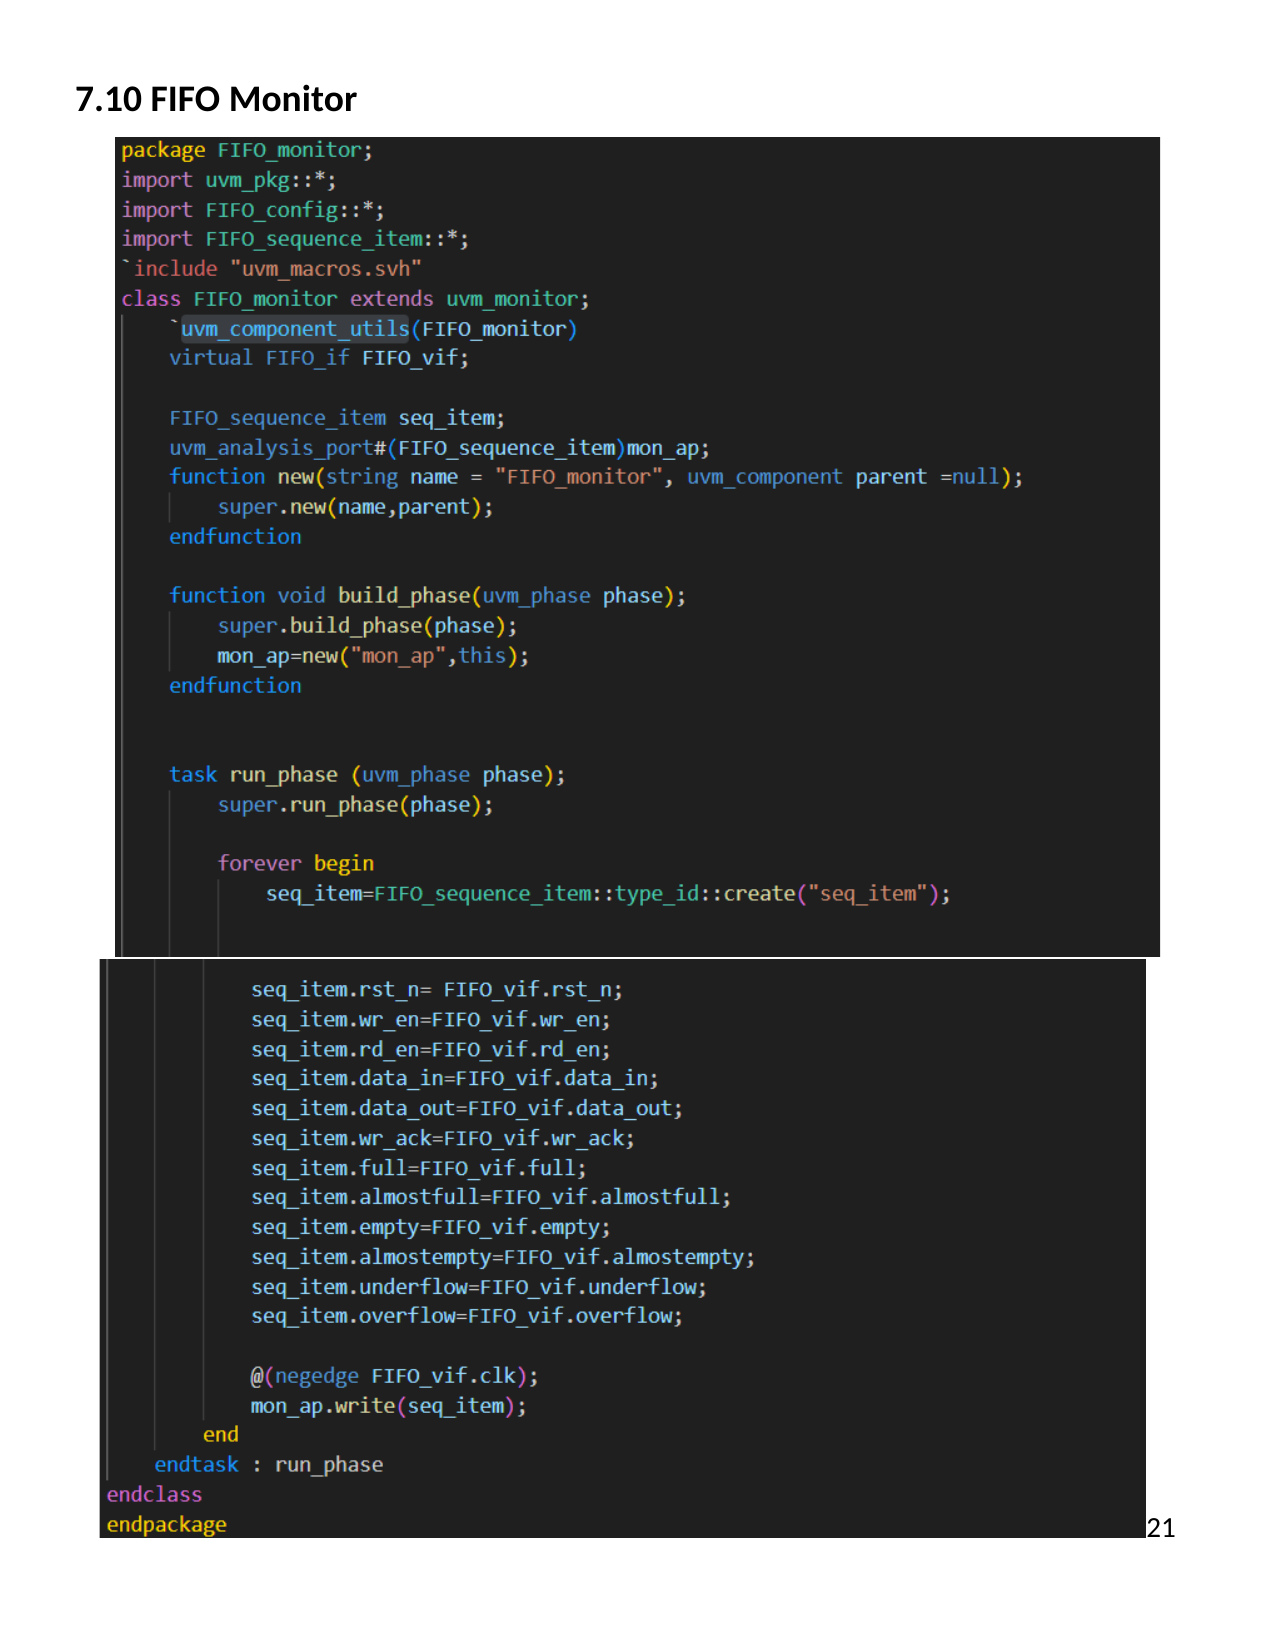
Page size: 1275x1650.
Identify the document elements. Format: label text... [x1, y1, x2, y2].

text 7.10 FIFO Monitor [75, 75, 1200, 121]
picture [115, 137, 1161, 957]
picture [99, 959, 1146, 1538]
